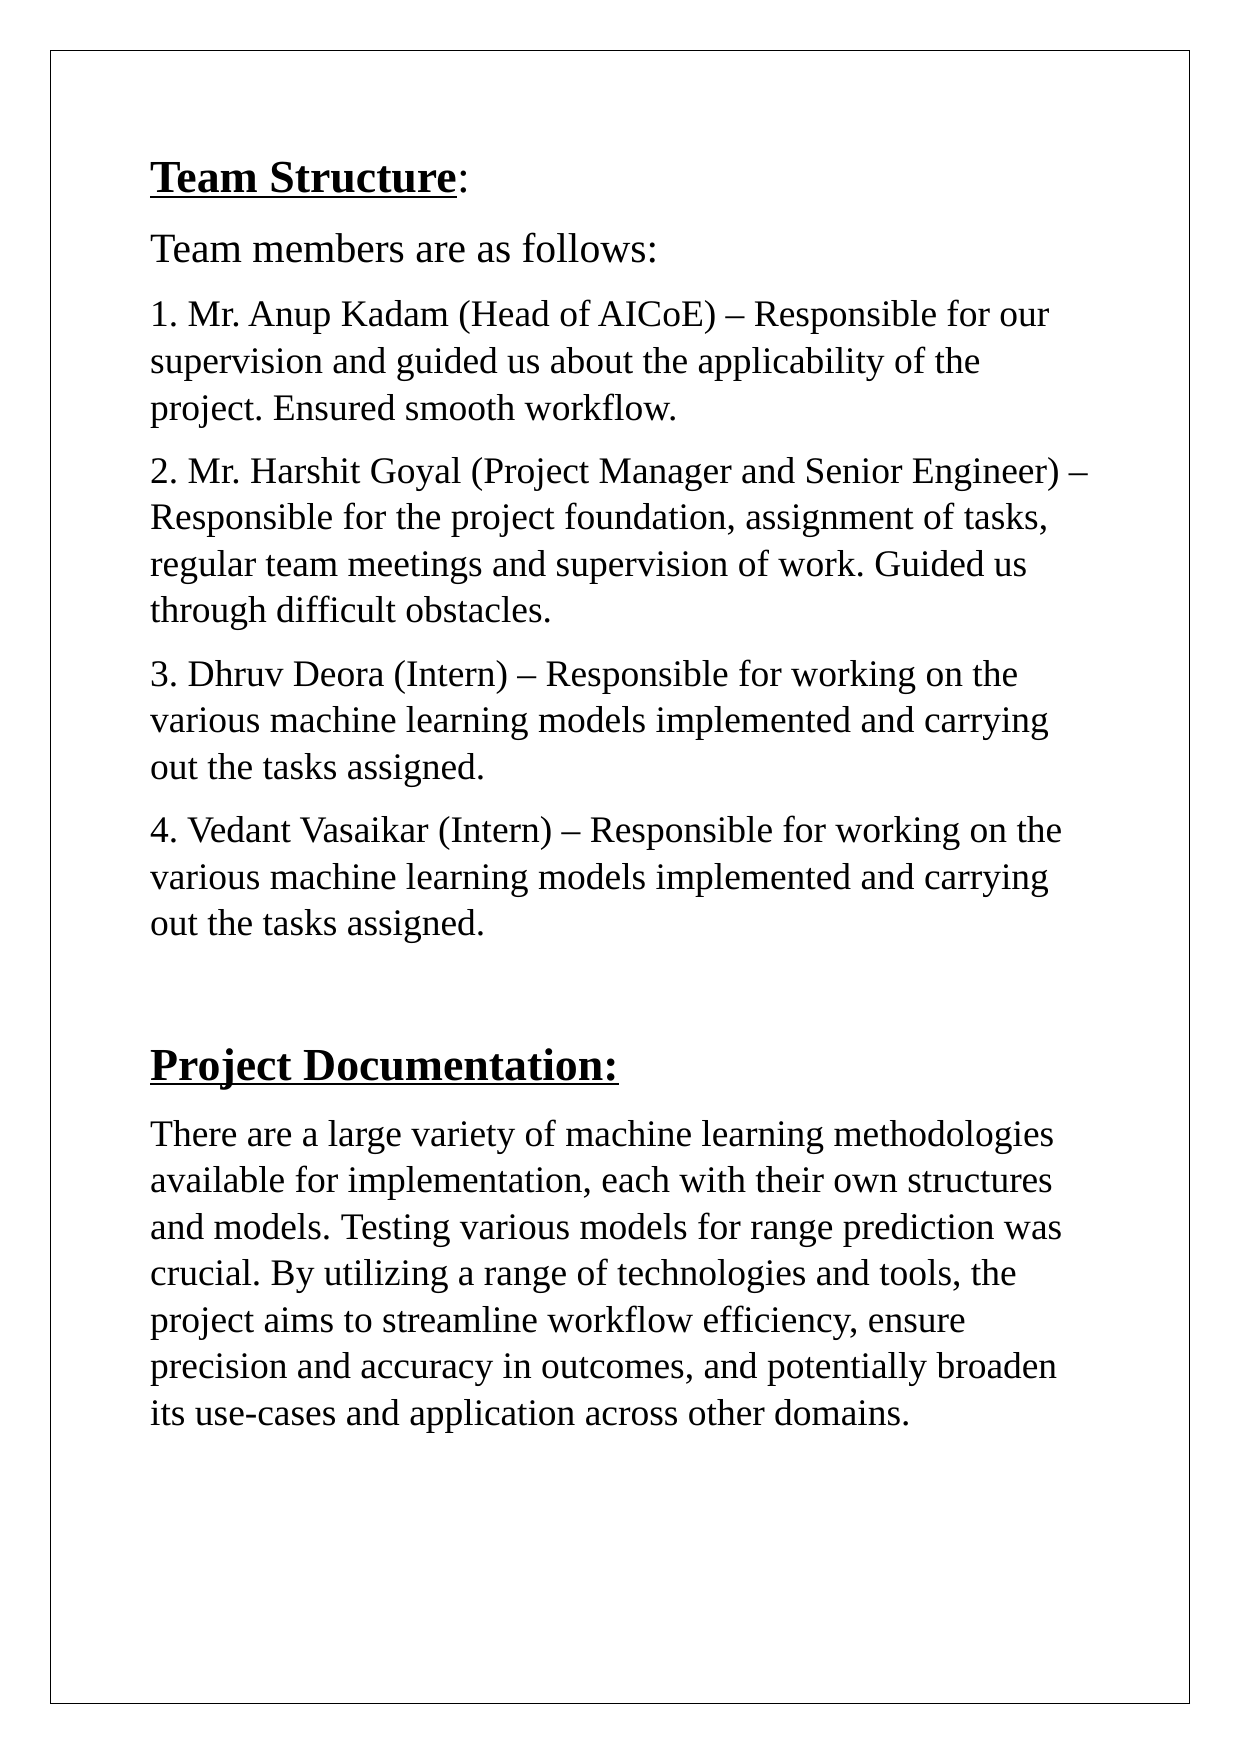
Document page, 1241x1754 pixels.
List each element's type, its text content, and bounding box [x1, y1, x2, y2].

text 1. Mr. Anup Kadam (Head of AICoE) – Responsible for our supervision and guided us about the applicability of the project. Ensured smooth workflow. [150, 292, 1090, 428]
text Team Structure: [150, 150, 1090, 203]
text 3. Dhruv Deora (Intern) – Responsible for working on the various machine learning models implemented and carrying out the tasks assigned. [150, 651, 1090, 787]
text 2. Mr. Harshit Goyal (Project Manager and Senior Engineer) – Responsible for the project foundation, assignment of tasks, regular team meetings and supervision of work. Guided us through difficult obstacles. [150, 448, 1090, 631]
text 4. Vedant Vasaikar (Intern) – Responsible for working on the various machine learning models implemented and carrying out the tasks assigned. [150, 807, 1090, 944]
text Team members are as follows: [150, 223, 1090, 271]
text Project Documentation: [150, 1037, 1090, 1090]
text There are a large variety of machine learning methodologies available for implementation, each with their own structures and models. Testing various models for range prediction was crucial. By utilizing a range of technologies and tools, the project aims to streamline workflow efficiency, ensure precision and accuracy in outcomes, and potentially broaden its use-cases and application across other domains. [150, 1111, 1090, 1433]
